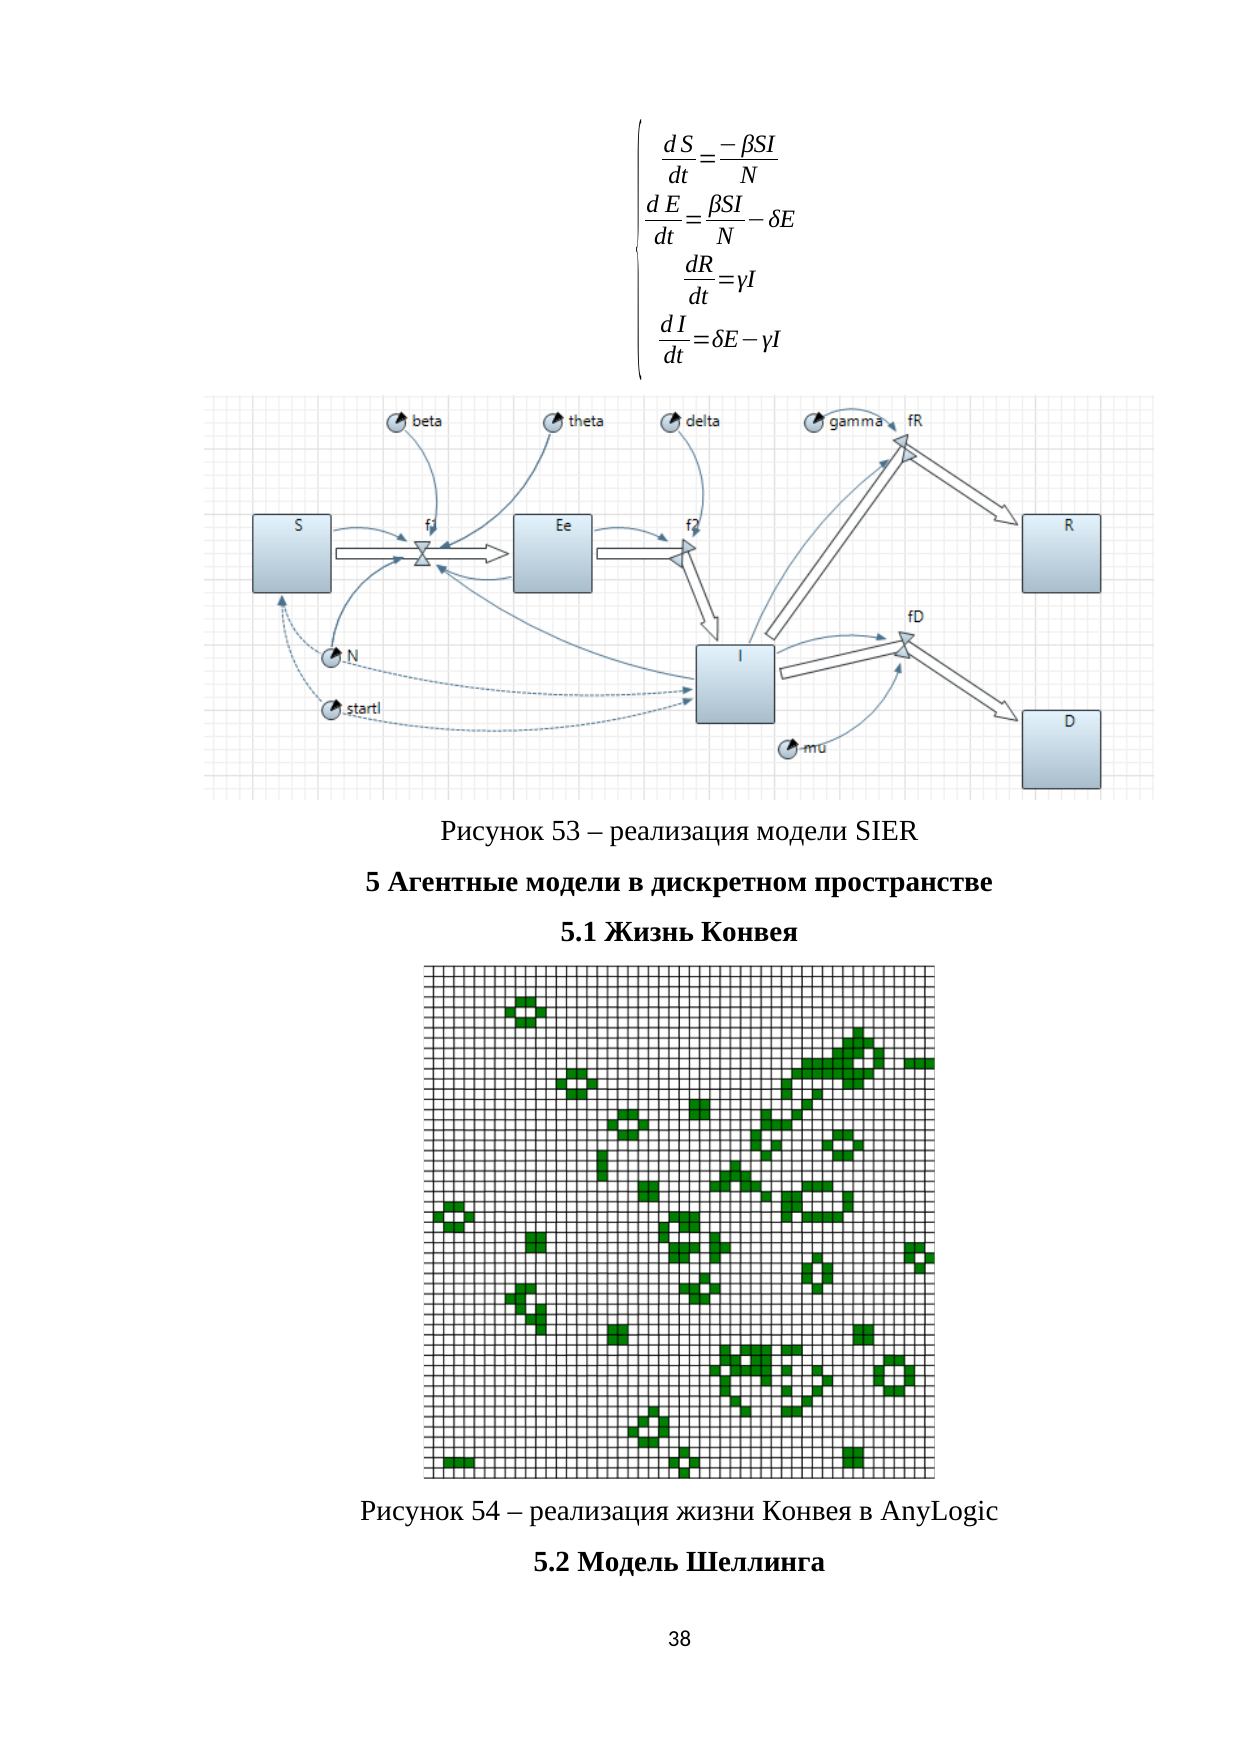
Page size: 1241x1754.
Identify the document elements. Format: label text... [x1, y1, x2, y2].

text 5 Агентные модели в дискретном пространстве [177, 864, 1181, 897]
text 5.2 Модель Шеллинга [177, 1544, 1181, 1577]
text 5.1 Жизнь Конвея [177, 914, 1181, 948]
picture [204, 395, 1155, 800]
text Рисунок 53 – реализация модели SIER [177, 813, 1181, 847]
text Рисунок 54 – реализация жизни Конвея в AnyLogic [177, 1493, 1181, 1527]
picture [423, 964, 935, 1480]
